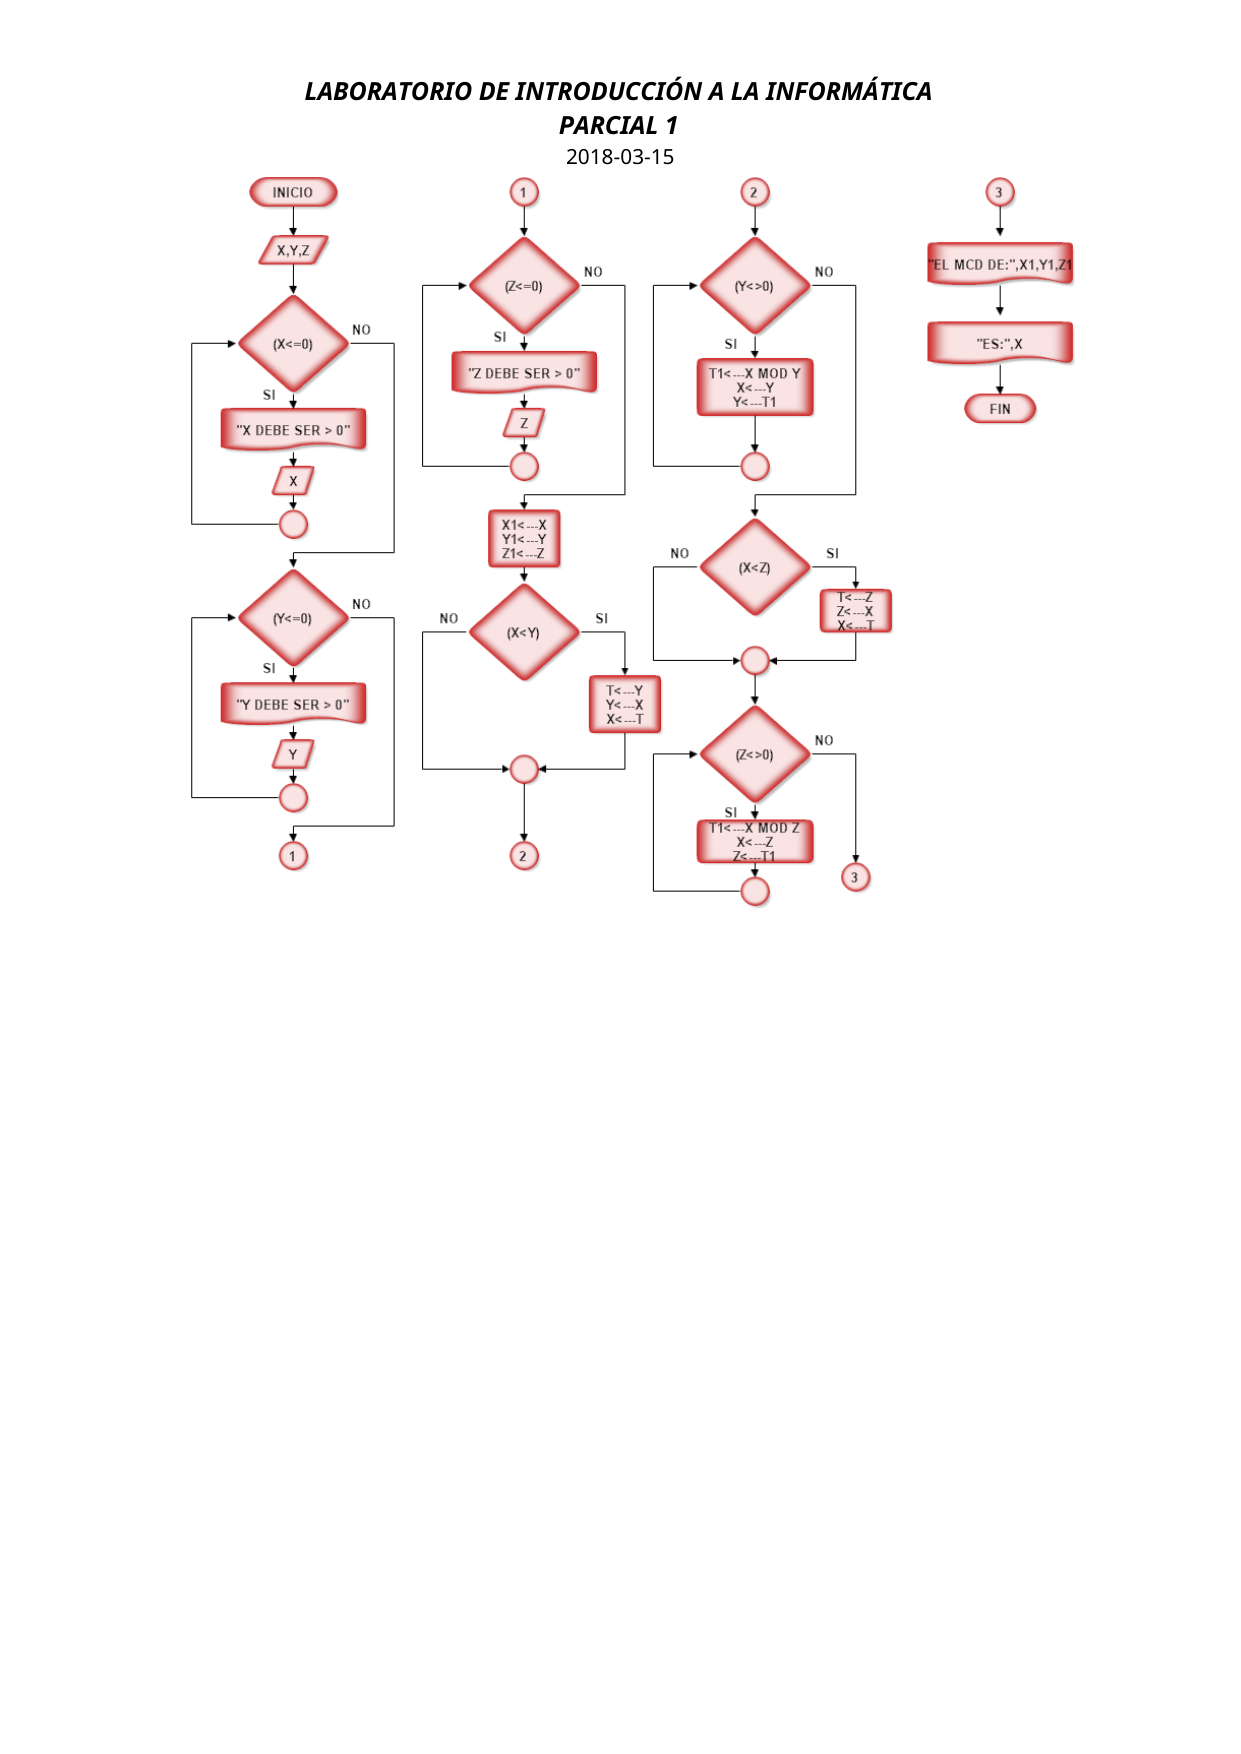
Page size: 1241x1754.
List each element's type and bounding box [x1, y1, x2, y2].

picture [177, 170, 1079, 913]
